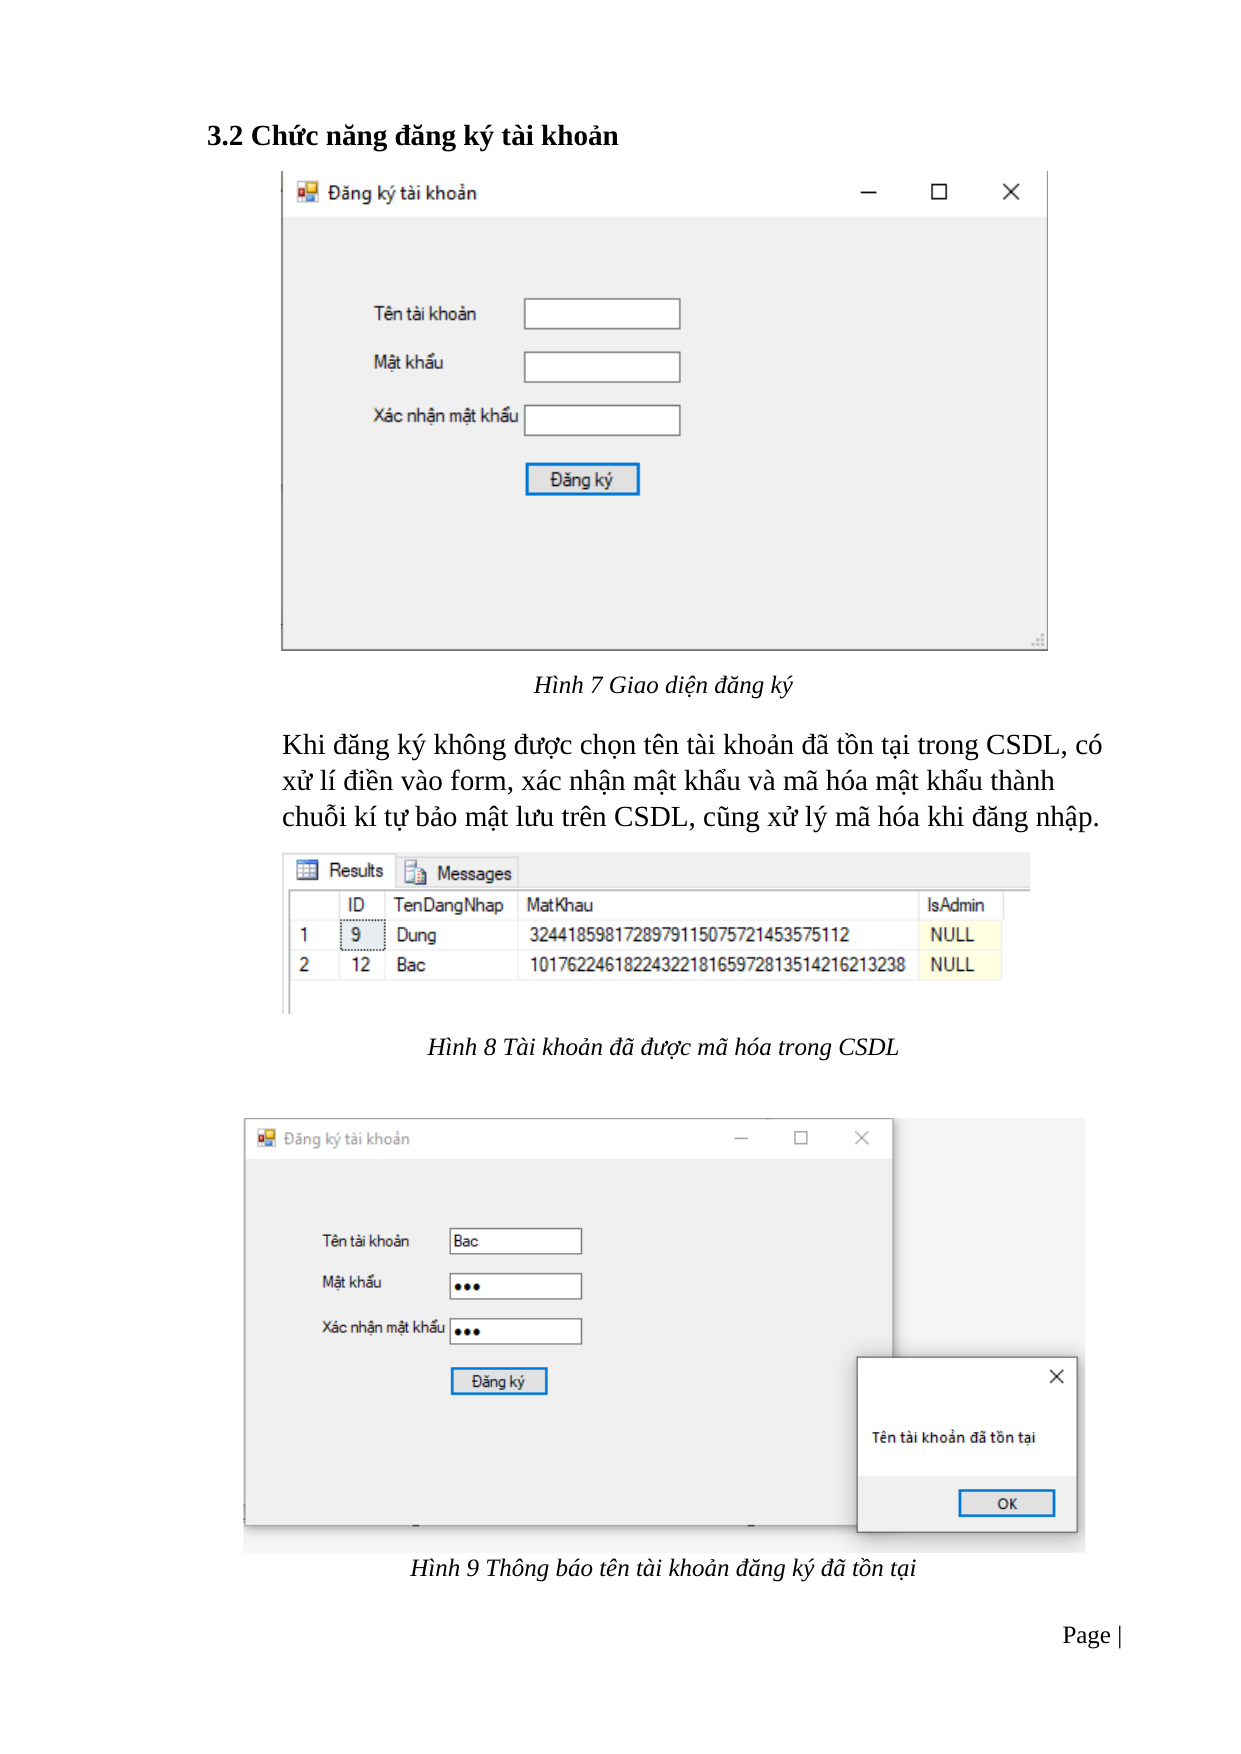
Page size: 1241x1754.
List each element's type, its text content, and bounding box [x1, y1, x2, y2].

subtitle 3.2 Chức năng đăng ký tài khoản [207, 118, 1122, 152]
text Hình 7 Giao diện đăng ký [207, 670, 1122, 698]
text Khi đăng ký không được chọn tên tài khoản đã tồn tại trong CSDL, có xử lí điền vào form, xác nhận mật khẩu và mã hóa mật khẩu thành chuỗi kí tự bảo mật lưu trên CSDL, cũng xử lý mã hóa khi đăng nhập. [282, 727, 1122, 833]
picture [280, 171, 1048, 651]
text Hình 9 Thông báo tên tài khoản đăng ký đã tồn tại [207, 1553, 1122, 1582]
picture [281, 852, 1031, 1014]
text Hình 8 Tài khoản đã được mã hóa trong CSDL [207, 1032, 1122, 1061]
picture [243, 1118, 1086, 1553]
